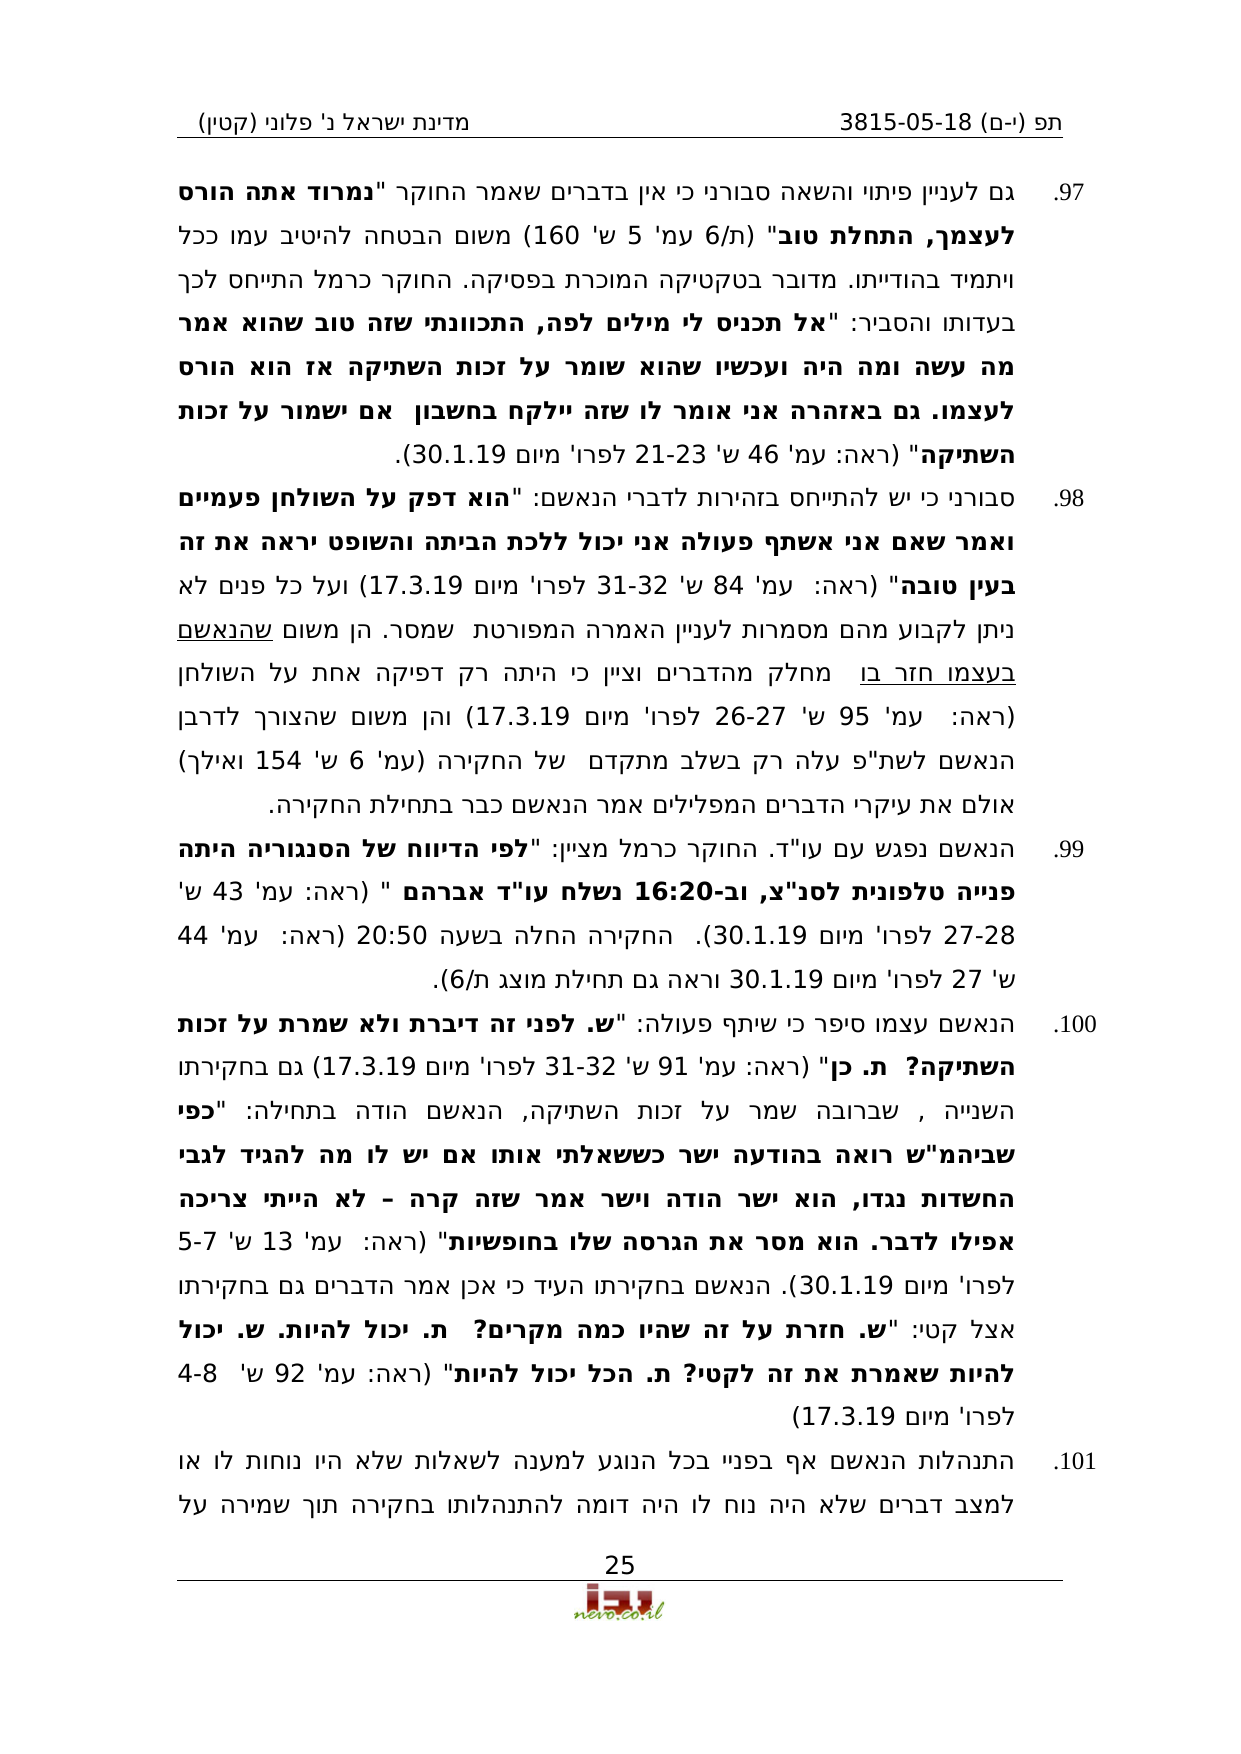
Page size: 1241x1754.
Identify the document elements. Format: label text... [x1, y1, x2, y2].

picture [574, 1583, 666, 1621]
list גם לעניין פיתוי והשאה סבורני כי אין בדברים שאמר החוקר "נמרוד אתה הורס לעצמך, התחלת טוב" (ת/6 עמ' 5 ש' 160) משום הבטחה להיטיב עמו ככל ויתמיד בהודייתו. מדובר בטקטיקה המוכרת בפסיקה. החוקר כרמל התייחס לכך בעדותו והסביר: "אל תכניס לי מילים לפה, התכוונתי שזה טוב שהוא אמר מה עשה ומה היה ועכשיו שהוא שומר על זכות השתיקה אז הוא הורס לעצמו. גם באזהרה אני אומר לו שזה יילקח בחשבון אם ישמור על זכות השתיקה" (ראה: עמ' 46 ש' 21-23 לפרו' מיום 30.1.19). [177, 177, 1053, 469]
list הנאשם עצמו סיפר כי שיתף פעולה: "ש. לפני זה דיברת ולא שמרת על זכות השתיקה? ת. כן" (ראה: עמ' 91 ש' 31-32 לפרו' מיום 17.3.19) גם בחקירתו השנייה , שברובה שמר על זכות השתיקה, הנאשם הודה בתחילה: "כפי שביהמ"ש רואה בהודעה ישר כששאלתי אותו אם יש לו מה להגיד לגבי החשדות נגדו, הוא ישר הודה וישר אמר שזה קרה – לא הייתי צריכה אפילו לדבר. הוא מסר את הגרסה שלו בחופשיות" (ראה: עמ' 13 ש' 5-7 לפרו' מיום 30.1.19). הנאשם בחקירתו העיד כי אכן אמר הדברים גם בחקירתו אצל קטי: "ש. חזרת על זה שהיו כמה מקרים? ת. יכול להיות. ש. יכול להיות שאמרת את זה לקטי? ת. הכל יכול להיות" (ראה: עמ' 92 ש' 4-8 לפרו' מיום 17.3.19) [177, 1009, 1053, 1432]
list סבורני כי יש להתייחס בזהירות לדברי הנאשם: "הוא דפק על השולחן פעמיים ואמר שאם אני אשתף פעולה אני יכול ללכת הביתה והשופט יראה את זה בעין טובה" (ראה: עמ' 84 ש' 31-32 לפרו' מיום 17.3.19) ועל כל פנים לא ניתן לקבוע מהם מסמרות לעניין האמרה המפורטת שמסר. הן משום שהנאשם בעצמו חזר בו מחלק מהדברים וציין כי היתה רק דפיקה אחת על השולחן (ראה: עמ' 95 ש' 26-27 לפרו' מיום 17.3.19) והן משום שהצורך לדרבן הנאשם לשת"פ עלה רק בשלב מתקדם של החקירה (עמ' 6 ש' 154 ואילך) אולם את עיקרי הדברים המפלילים אמר הנאשם כבר בתחילת החקירה. [177, 483, 1053, 819]
list הנאשם נפגש עם עו"ד. החוקר כרמל מציין: "לפי הדיווח של הסנגוריה היתה פנייה טלפונית לסנ"צ, וב-16:20 נשלח עו"ד אברהם " (ראה: עמ' 43 ש' 27-28 לפרו' מיום 30.1.19). החקירה החלה בשעה 20:50 (ראה: עמ' 44 ש' 27 לפרו' מיום 30.1.19 וראה גם תחילת מוצג ת/6). [177, 834, 1053, 994]
